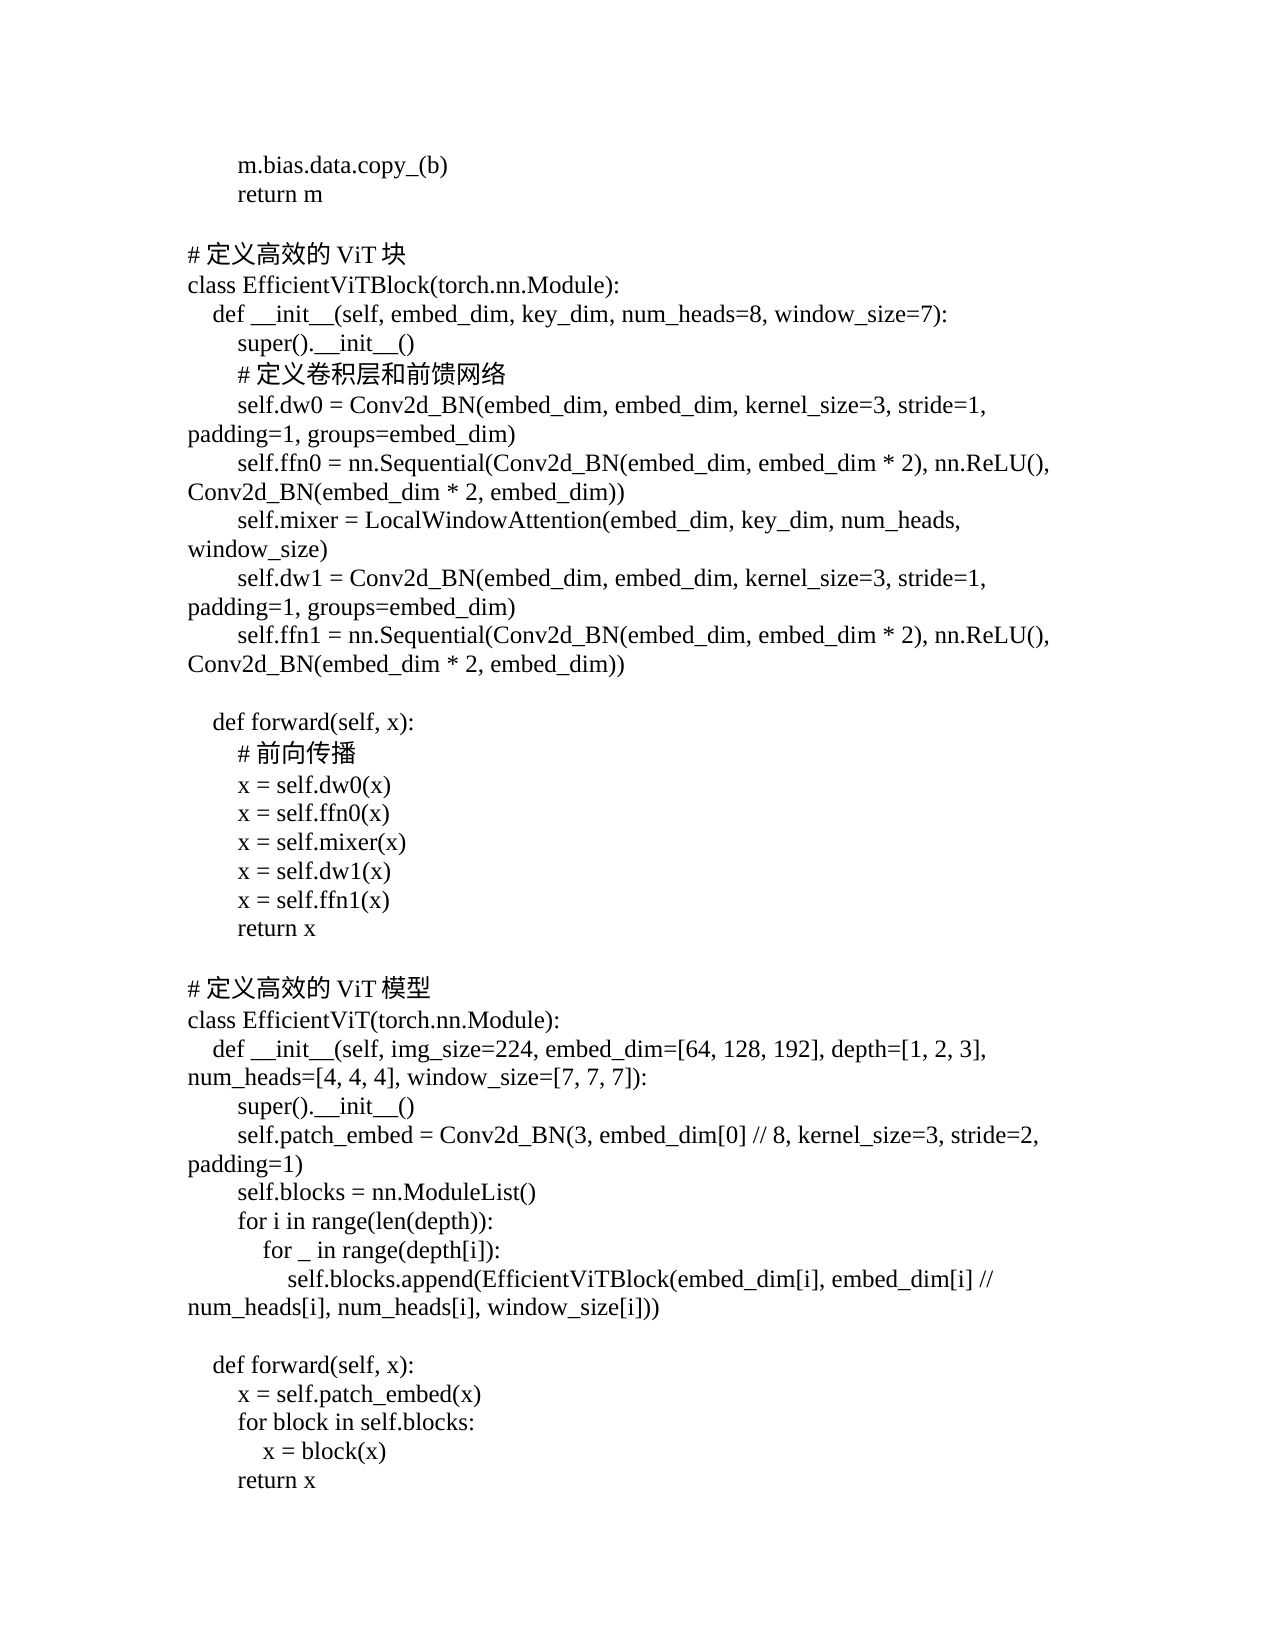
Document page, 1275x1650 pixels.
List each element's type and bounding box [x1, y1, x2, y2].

text [187, 150, 1087, 1494]
